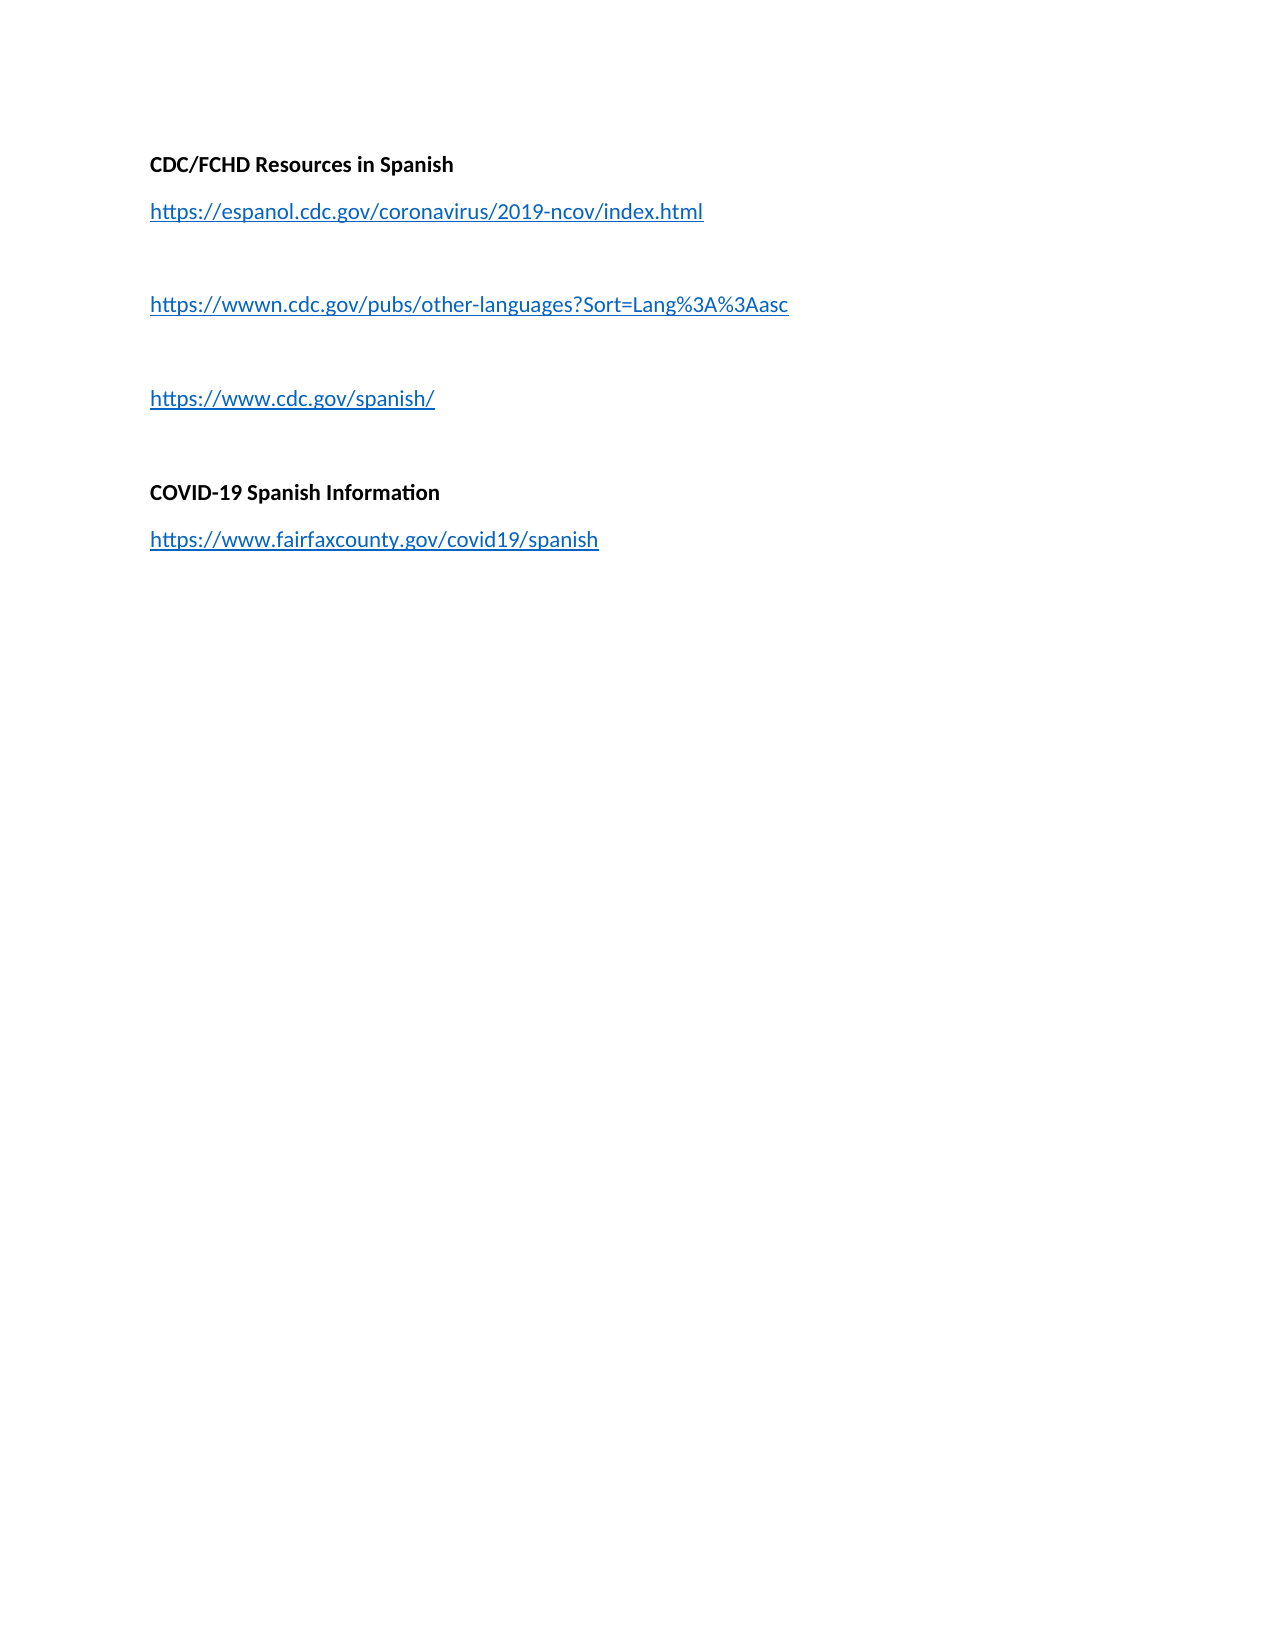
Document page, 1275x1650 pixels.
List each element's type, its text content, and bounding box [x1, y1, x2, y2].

text CDC/FCHD Resources in Spanish [150, 150, 1125, 178]
text https://www.fairfaxcounty.gov/covid19/spanish [150, 525, 1125, 553]
text https://espanol.cdc.gov/coronavirus/2019-ncov/index.html [150, 197, 1125, 225]
text COVID-19 Spanish Information [150, 478, 1125, 506]
text https://www.cdc.gov/spanish/ [150, 384, 1125, 412]
text https://wwwn.cdc.gov/pubs/other-languages?Sort=Lang%3A%3Aasc [150, 291, 1125, 319]
